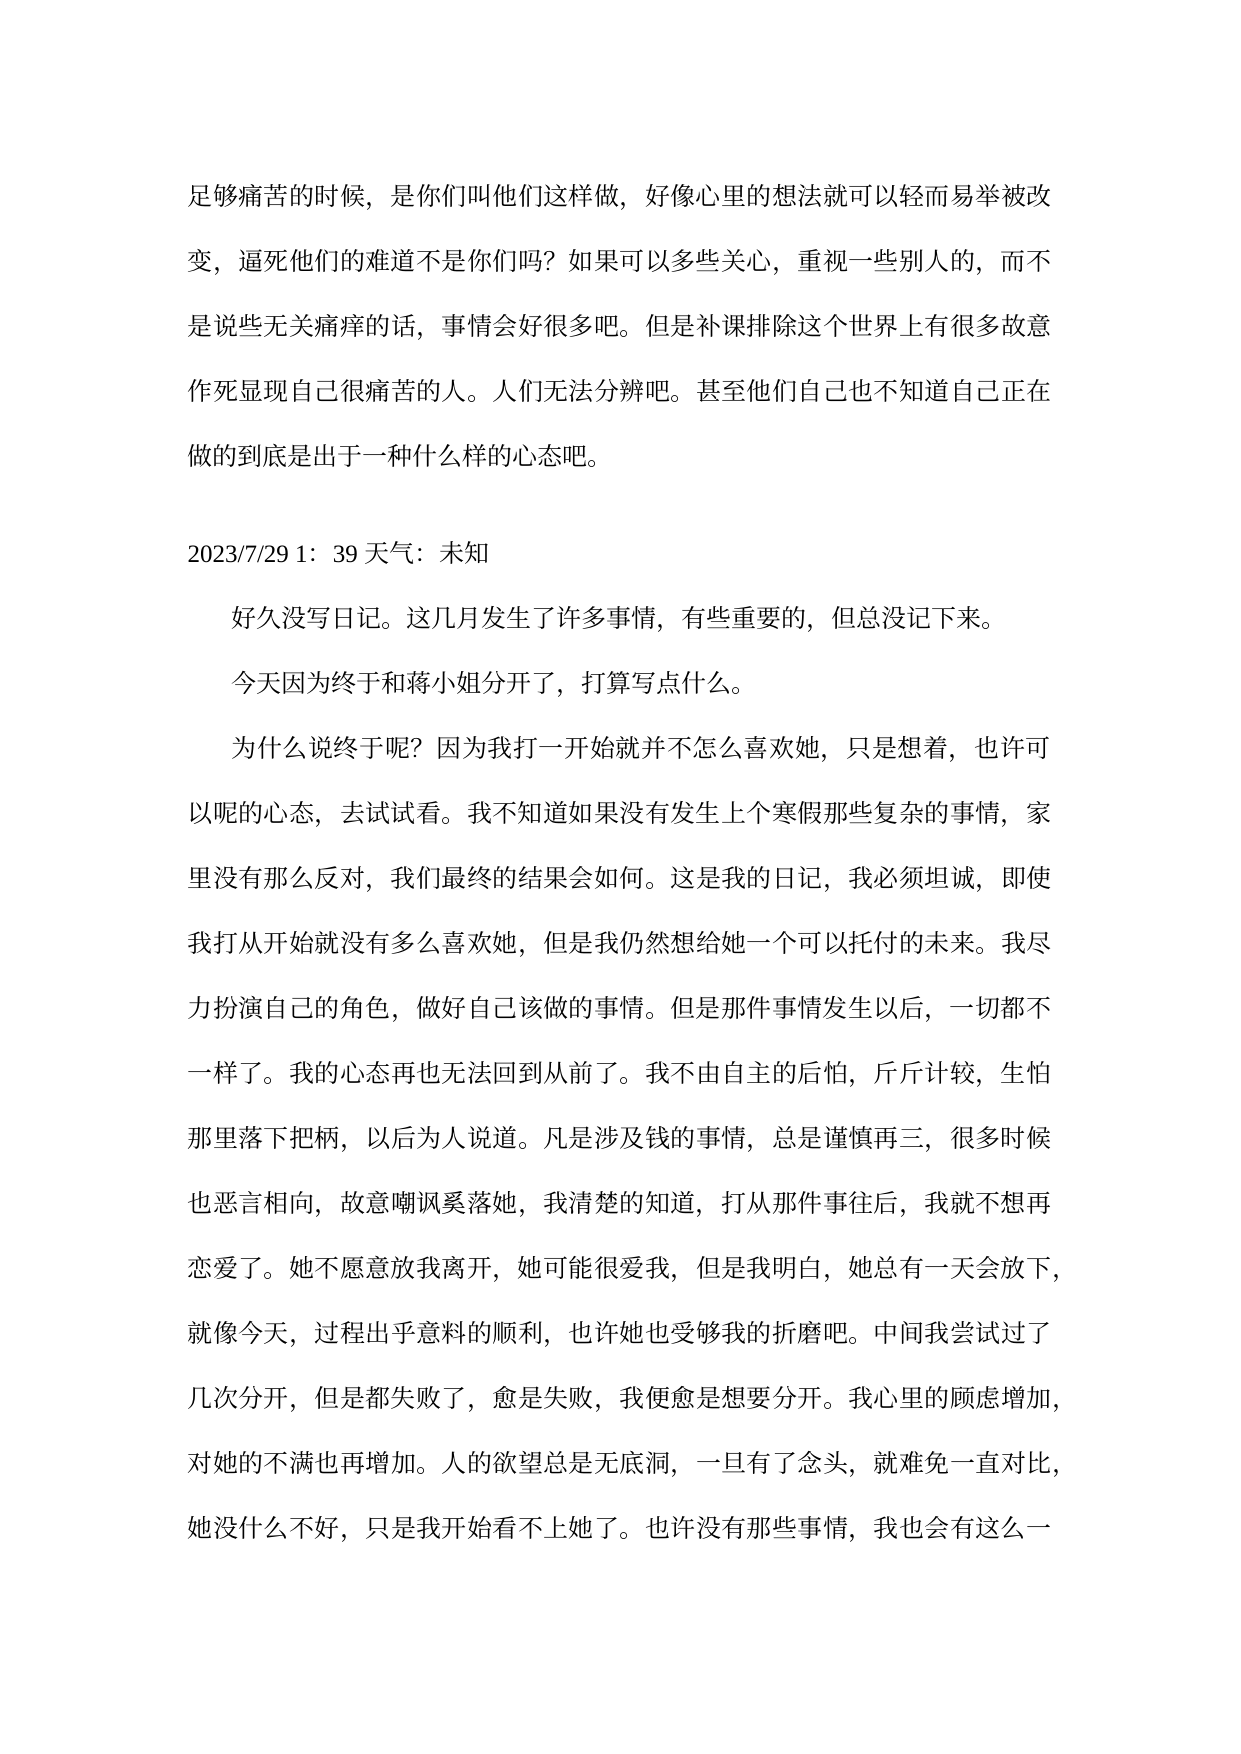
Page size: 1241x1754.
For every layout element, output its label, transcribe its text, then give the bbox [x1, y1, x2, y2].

text 今天因为终于和蒋小姐分开了，打算写点什么。 [187, 649, 1053, 714]
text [187, 714, 1053, 1559]
text 好久没写日记。这几月发生了许多事情，有些重要的，但总没记下来。 [187, 584, 1053, 649]
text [187, 162, 1053, 487]
text 2023/7/29 1：39 天气：未知 [187, 519, 1053, 584]
